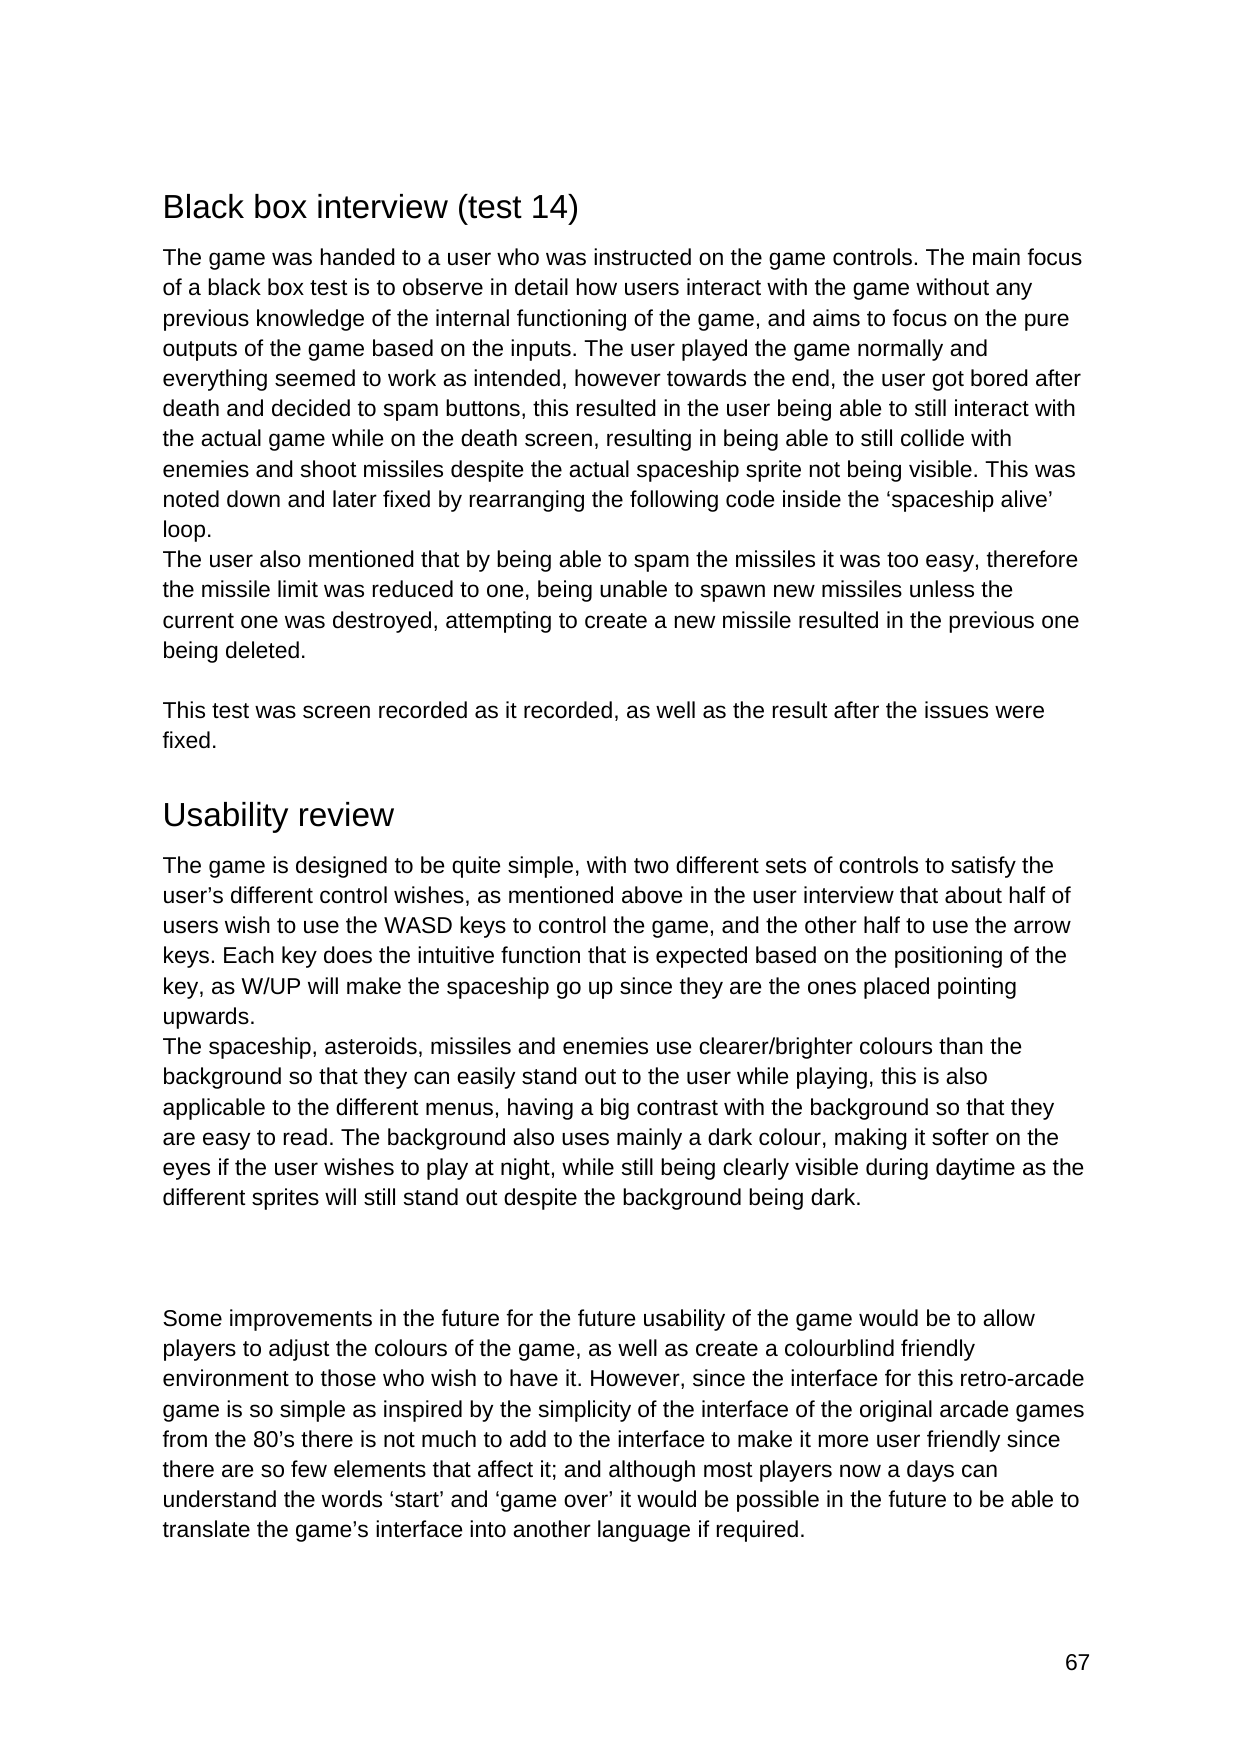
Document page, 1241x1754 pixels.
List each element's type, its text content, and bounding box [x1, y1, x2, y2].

text This test was screen recorded as it recorded, as well as the result after the issues were fixed. [162, 697, 1090, 754]
text Some improvements in the future for the future usability of the game would be to allow players to adjust the colours of the game, as well as create a colourblind friendly environment to those who wish to have it. However, since the interface for this retro-arcade game is so simple as inspired by the simplicity of the interface of the original arcade games from the 80’s there is not much to add to the interface to make it more user friendly since there are so few elements that affect it; and although most players now a days can understand the words ‘start’ and ‘game over’ it would be possible in the future to be able to translate the game’s interface into another language if required. [162, 1305, 1090, 1543]
text The game is designed to be quite simple, with two different sets of controls to satisfy the user’s different control wishes, as mentioned above in the user interview that about half of users wish to use the WASD keys to control the game, and the other half to use the arrow keys. Each key does the intuitive function that is expected based on the positioning of the key, as W/UP will make the spaceship go up since they are the ones placed pointing upwards. [162, 852, 1090, 1029]
subtitle Black box interview (test 14) [162, 187, 1090, 226]
text The game was handed to a user who was instructed on the game controls. The main focus of a black box test is to observe in detail how users interact with the game without any previous knowledge of the internal functioning of the game, and aims to focus on the pure outputs of the game based on the inputs. The user played the game normally and everything seemed to work as intended, however towards the end, the user got bored after death and decided to spam buttons, this resulted in the user being able to still interact with the actual game while on the death screen, resulting in being able to still collide with enemies and shoot missiles despite the actual spaceship sprite not being visible. This was noted down and later fixed by rearranging the following code inside the ‘spaceship alive’ loop. [162, 244, 1090, 542]
text The spaceship, asteroids, missiles and enemies use clearer/brighter colours than the background so that they can easily stand out to the user while playing, this is also applicable to the different menus, having a big contrast with the background so that they are easy to read. The background also uses mainly a dark colour, making it softer on the eyes if the user wishes to play at night, while still being clearly visible during daytime as the different sprites will still stand out despite the background being dark. [162, 1033, 1090, 1211]
subtitle Usability review [162, 795, 1090, 834]
text The user also mentioned that by being able to spam the missiles it was too easy, therefore the missile limit was reduced to one, being unable to spawn new missiles unless the current one was destroyed, attempting to create a new missile resulted in the previous one being deleted. [162, 546, 1090, 663]
